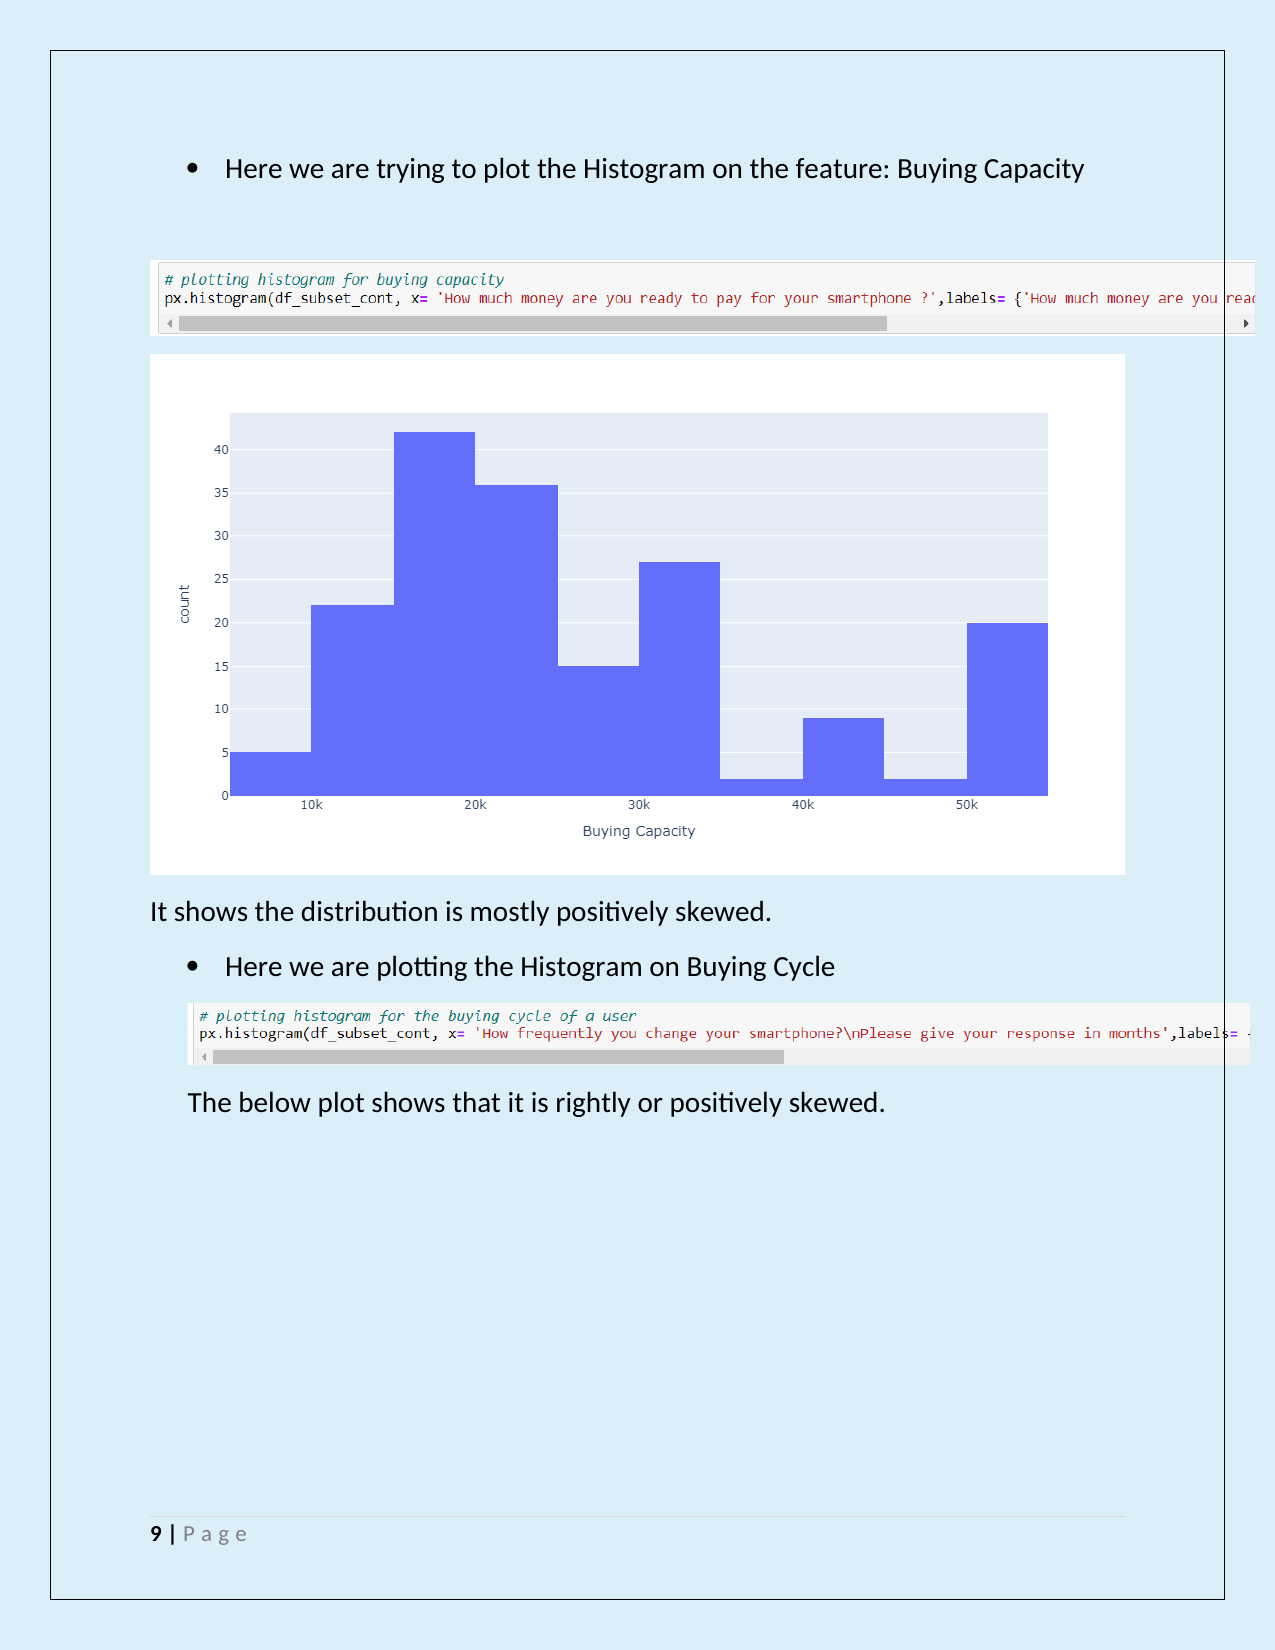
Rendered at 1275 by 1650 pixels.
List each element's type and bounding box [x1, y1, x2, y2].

picture [150, 354, 1125, 875]
picture [187, 1003, 1224, 1065]
picture [1225, 260, 1256, 336]
picture [1225, 1003, 1250, 1065]
picture [150, 260, 1224, 336]
